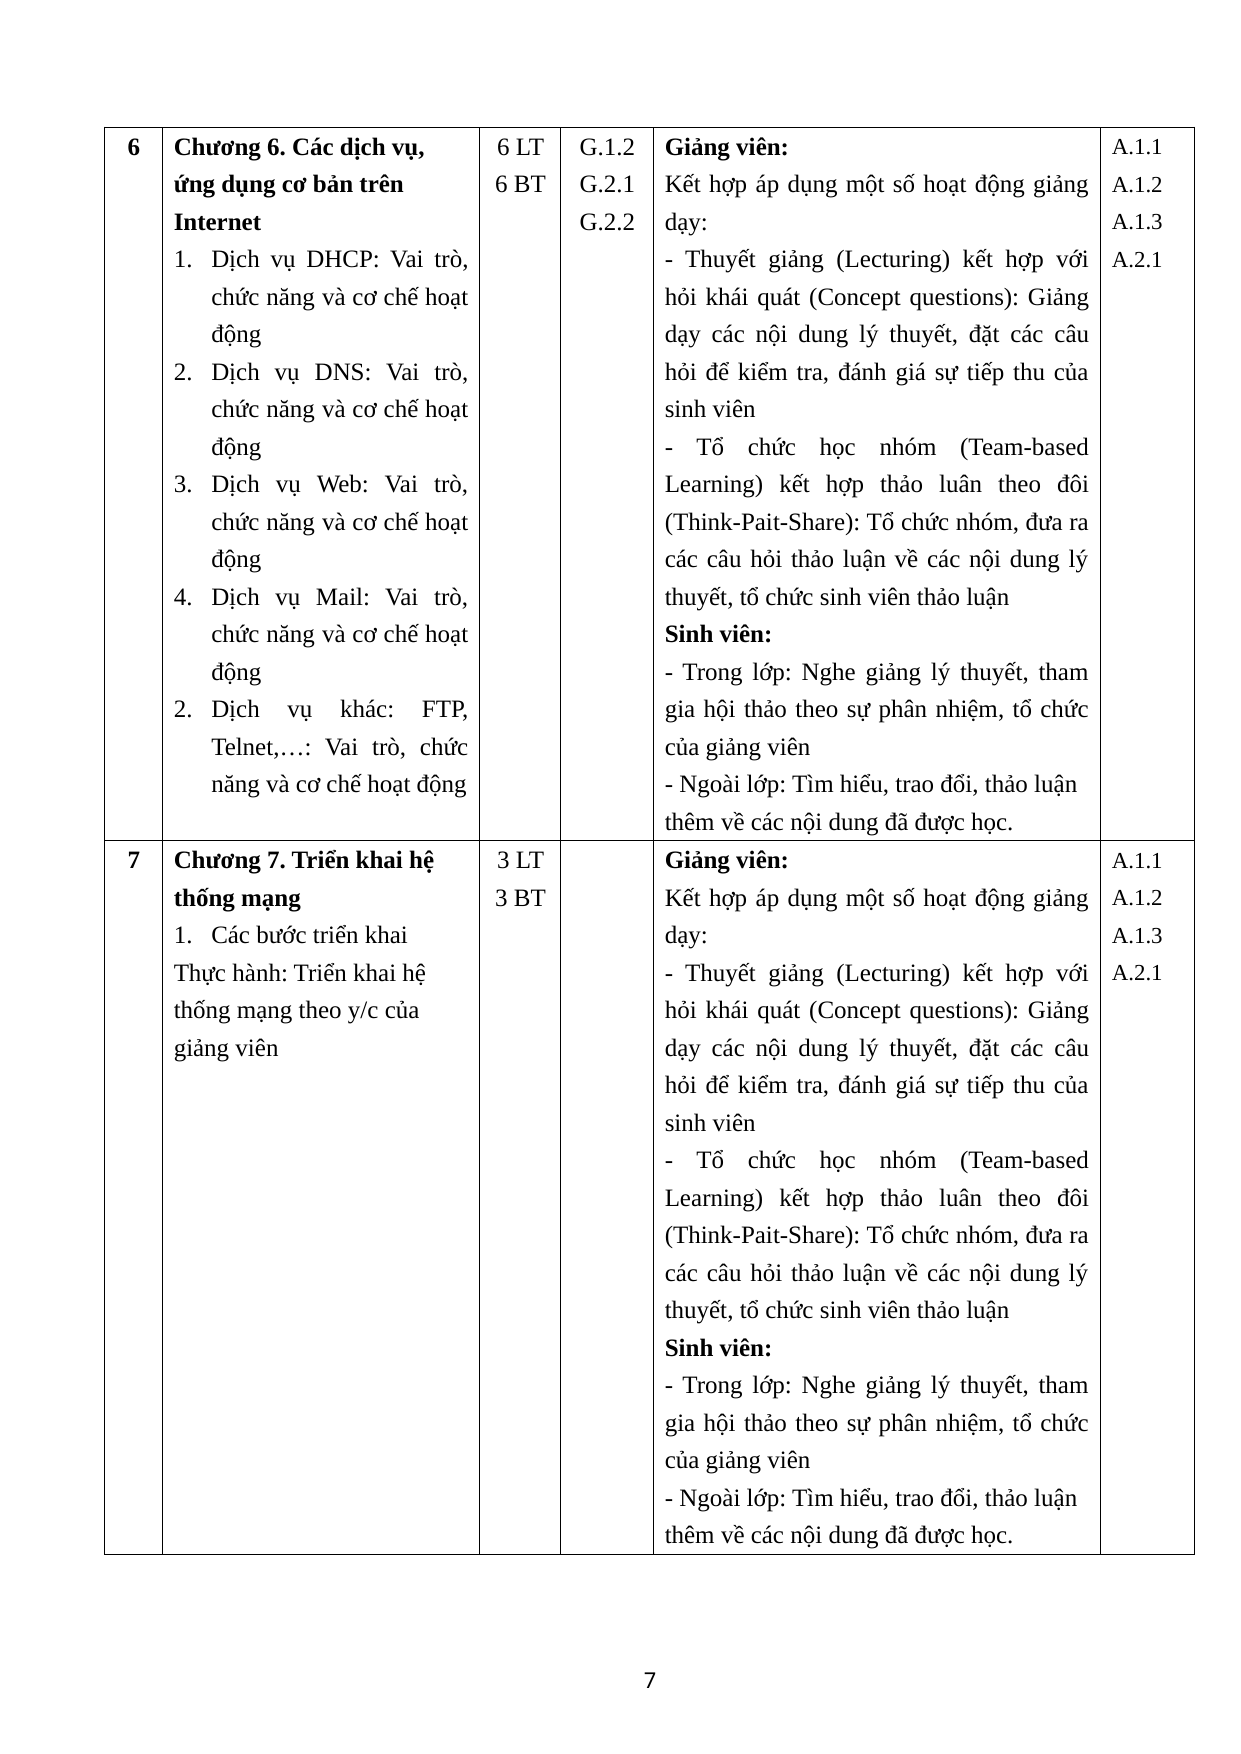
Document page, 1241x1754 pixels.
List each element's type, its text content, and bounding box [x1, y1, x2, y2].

table_cell 3 LT 3 BT [480, 841, 560, 1554]
table_cell [561, 841, 653, 1554]
table_cell 6 [105, 128, 162, 840]
table_cell 6 LT 6 BT [480, 128, 560, 840]
table_cell G.1.2 G.2.1 G.2.2 [561, 128, 653, 840]
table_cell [1101, 128, 1194, 840]
table_cell 7 [105, 841, 162, 1554]
table_cell Chương 7. Triển khai hệ thống mạng Các bước triển khai Thực hành: Triển khai hệ thống mạng theo y/c của giảng viên [163, 841, 479, 1554]
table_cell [654, 128, 1100, 840]
table_cell A.1.1 A.1.2 A.1.3 A.2.1 [1101, 841, 1194, 1554]
table_cell Chương 6. Các dịch vụ, ứng dụng cơ bản trên Internet Dịch vụ DHCP: Vai trò, chức năng và cơ chế hoạt động Dịch vụ DNS: Vai trò, chức năng và cơ chế hoạt động Dịch vụ Web: Vai trò, chức năng và cơ chế hoạt động Dịch vụ Mail: Vai trò, chức năng và cơ chế hoạt động Dịch vụ khác: FTP, Telnet,…: Vai trò, chức năng và cơ chế hoạt động [163, 128, 479, 840]
